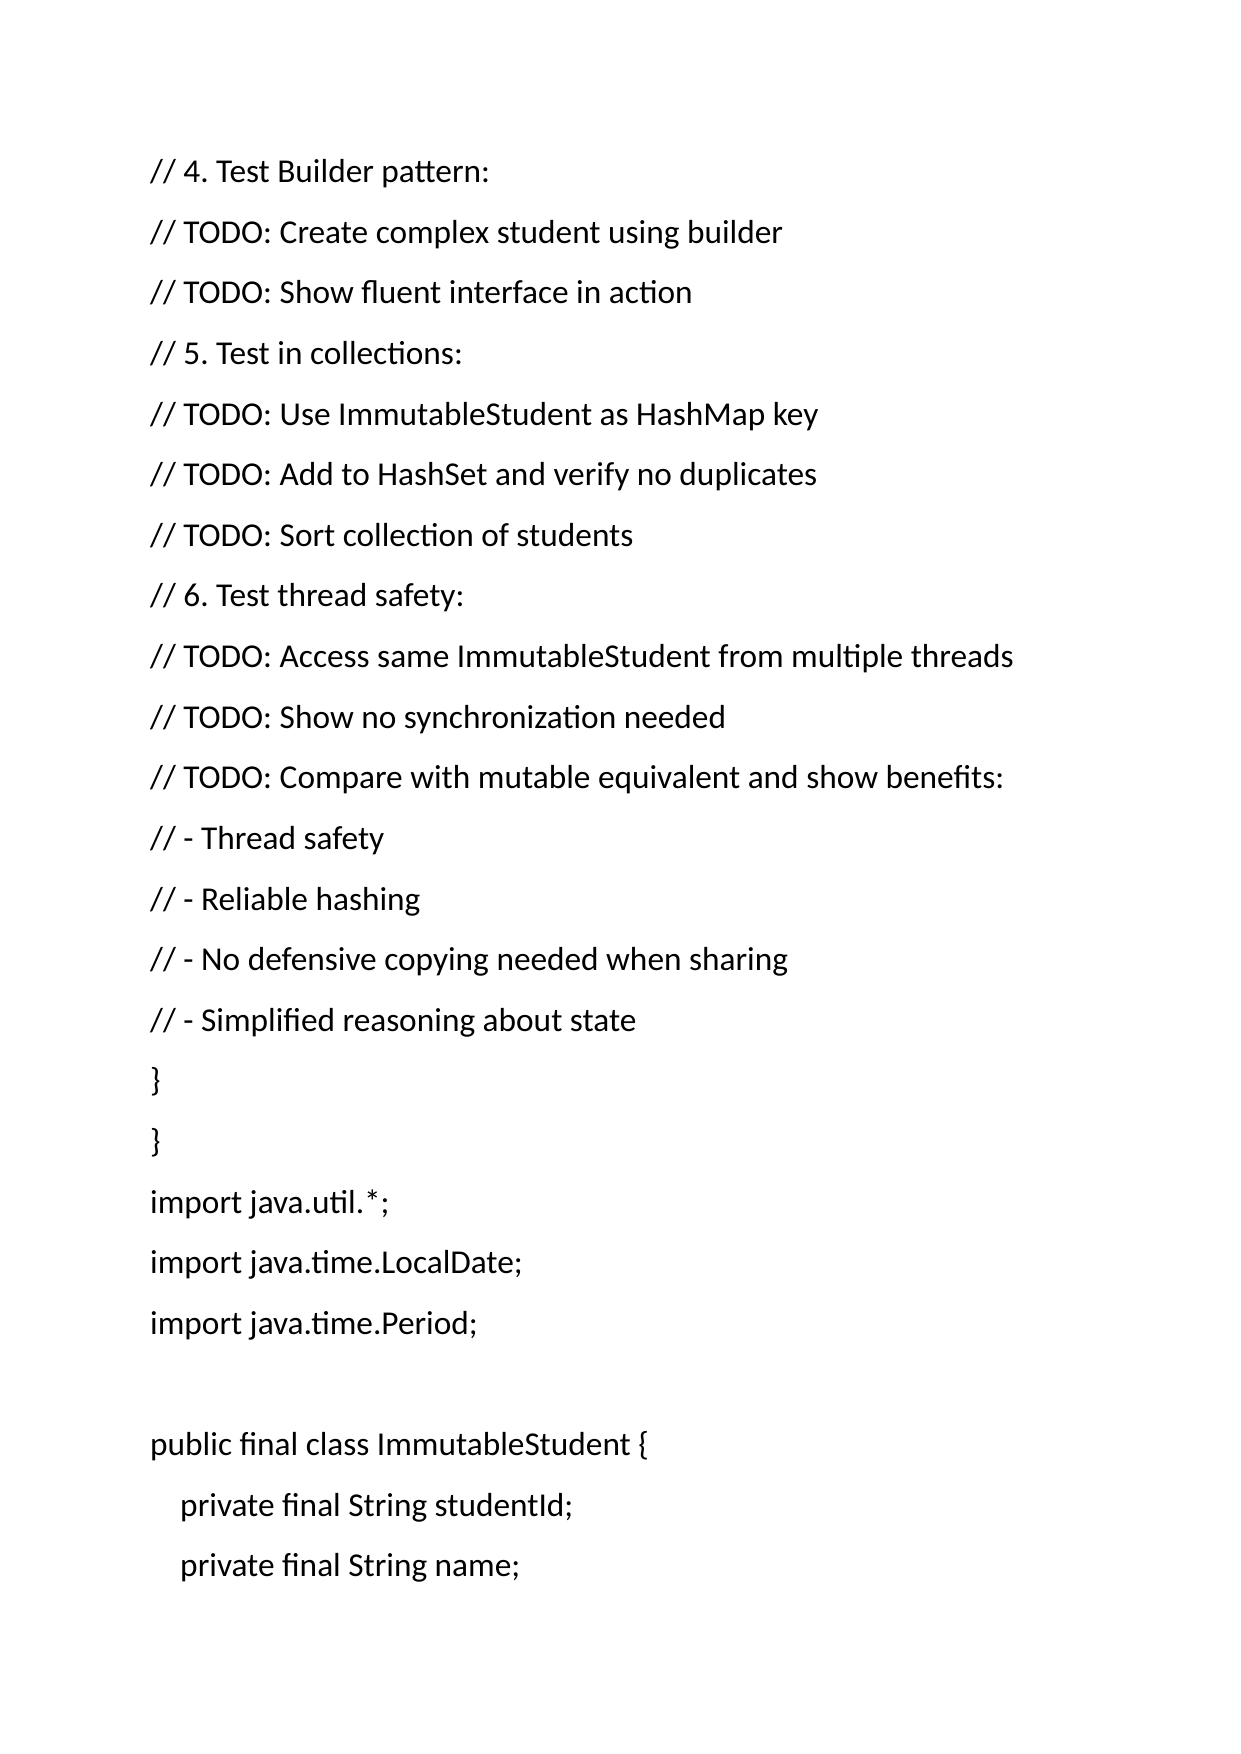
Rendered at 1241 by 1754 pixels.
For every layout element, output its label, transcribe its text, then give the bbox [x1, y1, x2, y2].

text // - Simplified reasoning about state [150, 999, 1090, 1039]
text // - No defensive copying needed when sharing [150, 938, 1090, 979]
text // TODO: Use ImmutableStudent as HashMap key [150, 392, 1090, 433]
text } [150, 1059, 1090, 1100]
text // - Thread safety [150, 817, 1090, 858]
text // TODO: Show fluent interface in action [150, 271, 1090, 312]
text // TODO: Compare with mutable equivalent and show benefits: [150, 756, 1090, 797]
text } [150, 1120, 1090, 1161]
text private final String studentId; [150, 1484, 1090, 1524]
text import java.time.LocalDate; [150, 1241, 1090, 1282]
text // TODO: Add to HashSet and verify no duplicates [150, 453, 1090, 494]
text // 5. Test in collections: [150, 332, 1090, 373]
text // TODO: Sort collection of students [150, 514, 1090, 554]
text import java.time.Period; [150, 1302, 1090, 1343]
text // TODO: Show no synchronization needed [150, 696, 1090, 736]
text // TODO: Create complex student using builder [150, 211, 1090, 251]
text import java.util.*; [150, 1181, 1090, 1221]
text private final String name; [150, 1544, 1090, 1585]
text public final class ImmutableStudent { [150, 1423, 1090, 1464]
text // 4. Test Builder pattern: [150, 150, 1090, 191]
text // 6. Test thread safety: [150, 574, 1090, 615]
text // - Reliable hashing [150, 877, 1090, 918]
text // TODO: Access same ImmutableStudent from multiple threads [150, 635, 1090, 676]
